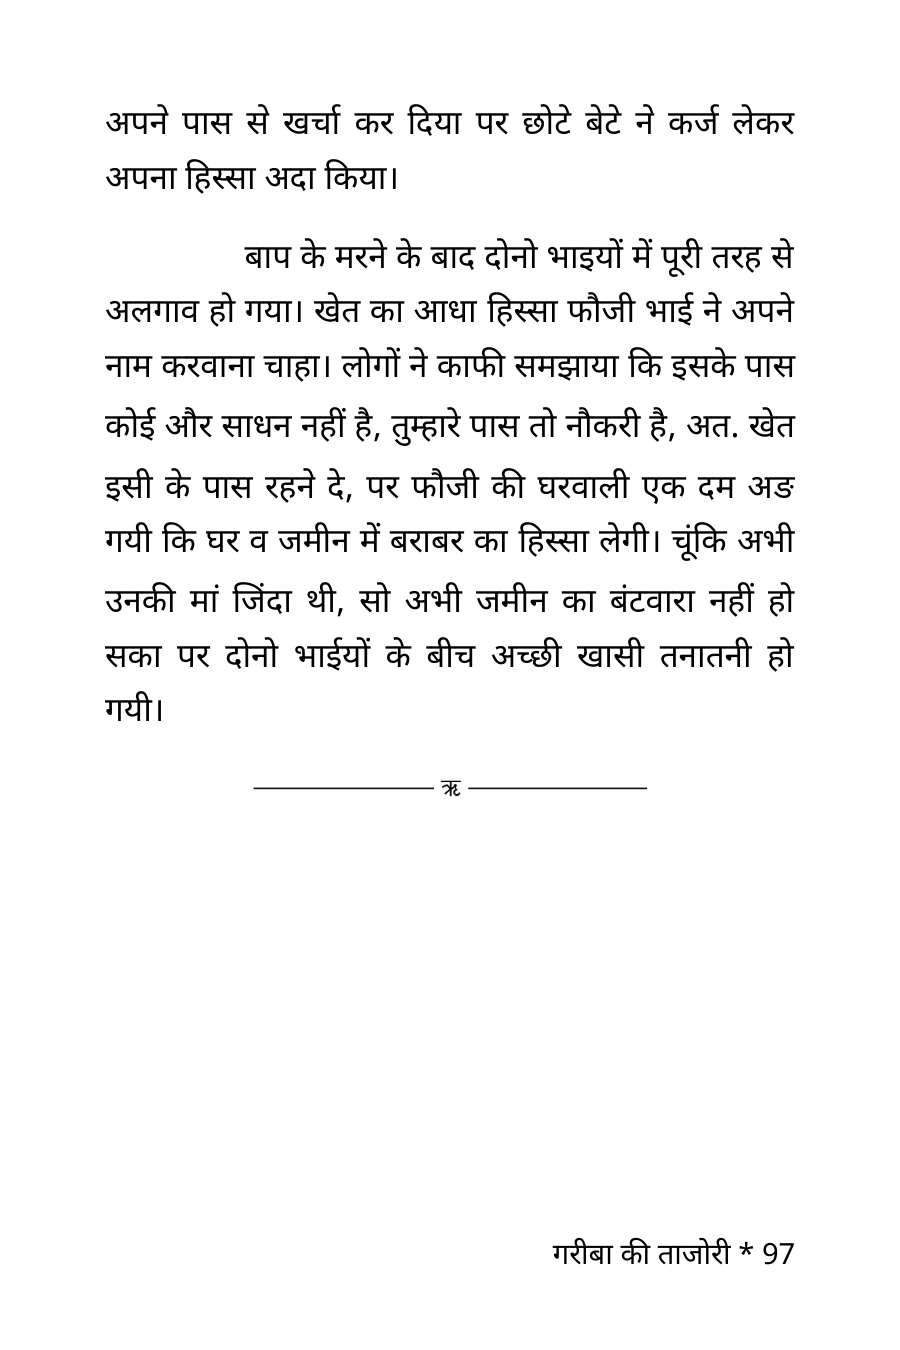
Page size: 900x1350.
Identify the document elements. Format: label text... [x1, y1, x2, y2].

picture [253, 770, 648, 806]
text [105, 105, 795, 203]
text बाप के मरने के बाद दोनो भाइयों में पूरी तरह से अलगाव हो गया। खेत का आधा हिस्सा फौजी भाई ने अपने नाम करवाना चाहा। लोगों ने काफी समझाया कि इसके पास कोई और साधन नहीं है, तुम्हारे पास तो नौकरी है, अत. खेत इसी के पास रहने दे, पर फौजी की घरवाली एक दम अङ गयी कि घर व जमीन में बराबर का हिस्सा लेगी। चूंकि अभी उनकी मां जिंदा थी, सो अभी जमीन का बंटवारा नहीं हो सका पर दोनो भाईयों के बीच अच्छी खासी तनातनी हो गयी। [105, 238, 795, 735]
